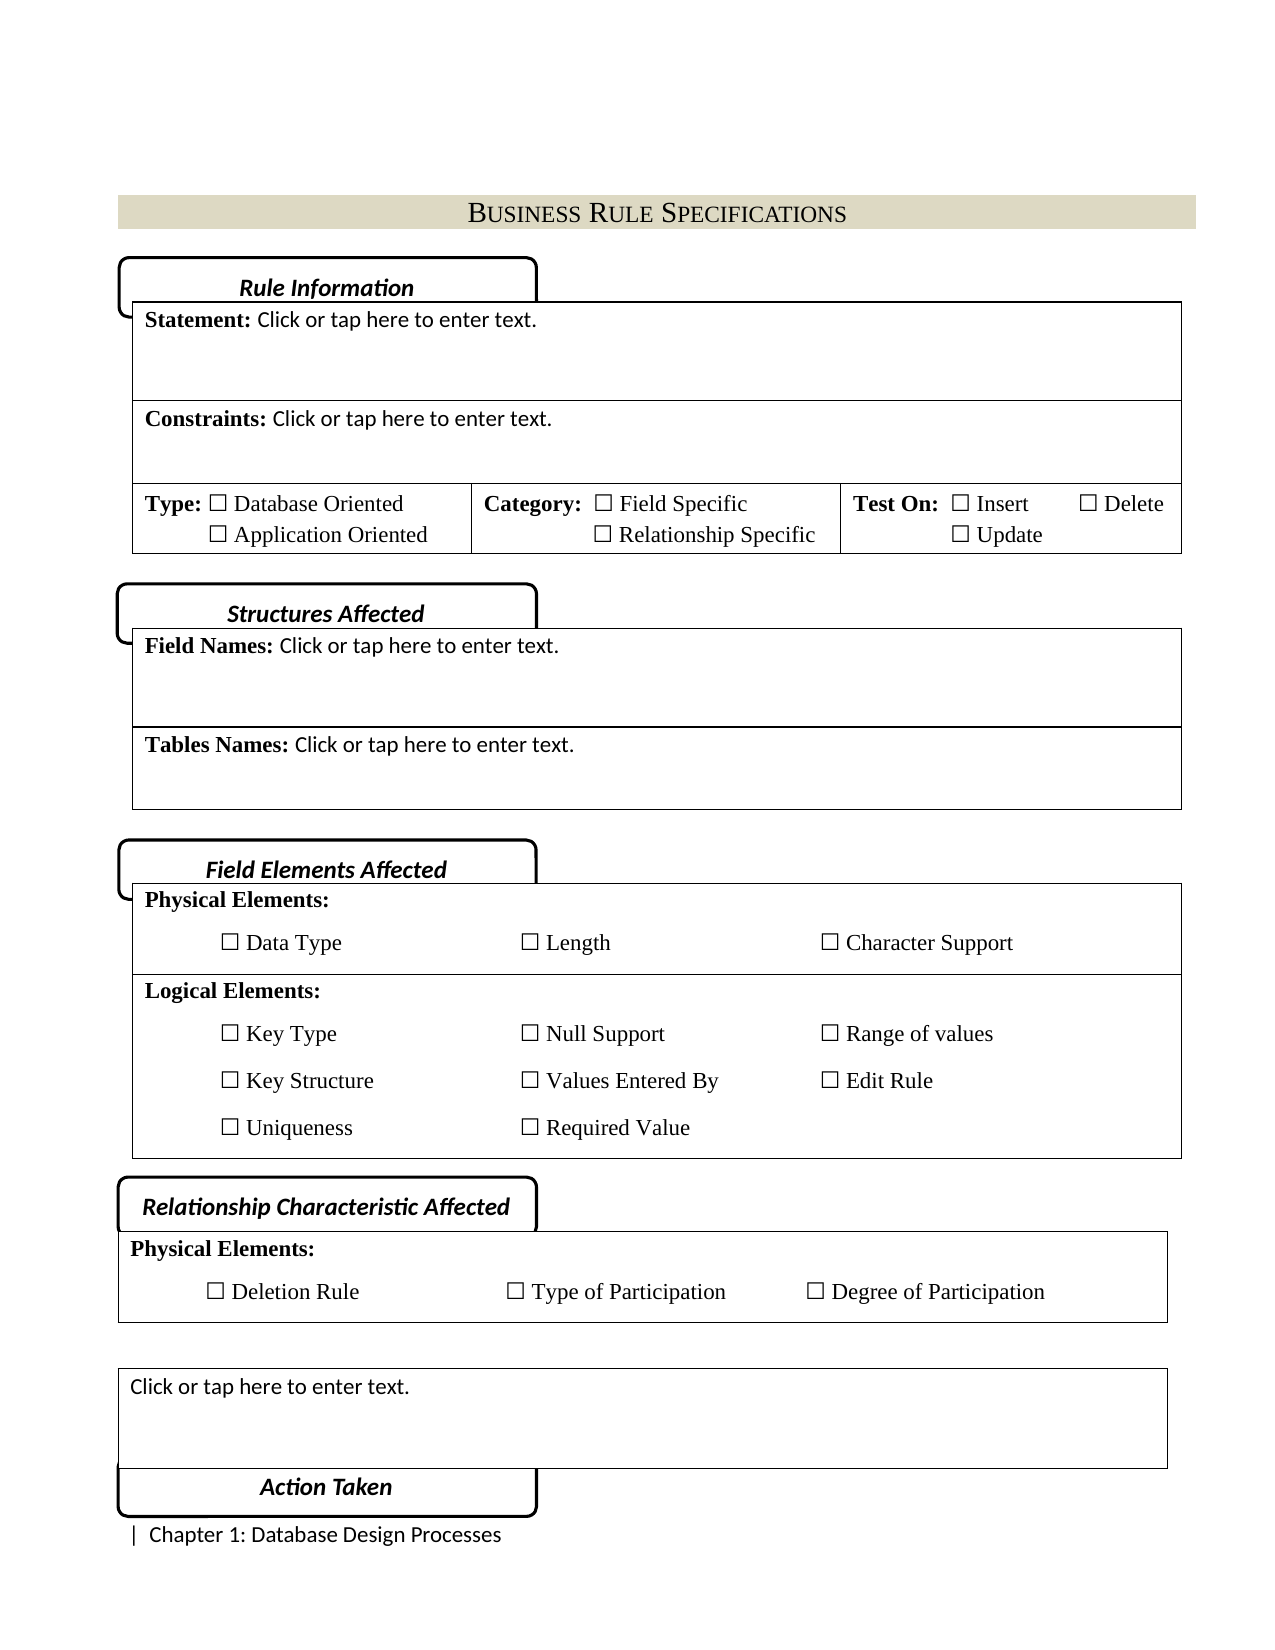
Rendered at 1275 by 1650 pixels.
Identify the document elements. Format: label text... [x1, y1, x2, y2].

table_header Physical Elements: Deletion Rule Type of Participation Degree of Participation [119, 1232, 1167, 1322]
table_cell Tables Names: [133, 728, 1181, 809]
table_header Field Names: [133, 629, 1181, 726]
table_cell Logical Elements: Key Type Null Support Range of values Key Structure Values Entered By Edit Rule Uniqueness Required Value [133, 975, 1181, 1158]
table_cell Category: Field Specific Relationship Specific [472, 484, 840, 552]
table_header Statement: [133, 303, 1181, 400]
table_cell Test On: Insert Delete Update [841, 484, 1181, 552]
table_cell Constraints: [133, 401, 1181, 483]
table_cell Type: Database Oriented Application Oriented [133, 484, 471, 552]
table_header Physical Elements: Data Type Length Character Support [133, 884, 1181, 973]
text Business Rule Specifications [118, 195, 1196, 229]
